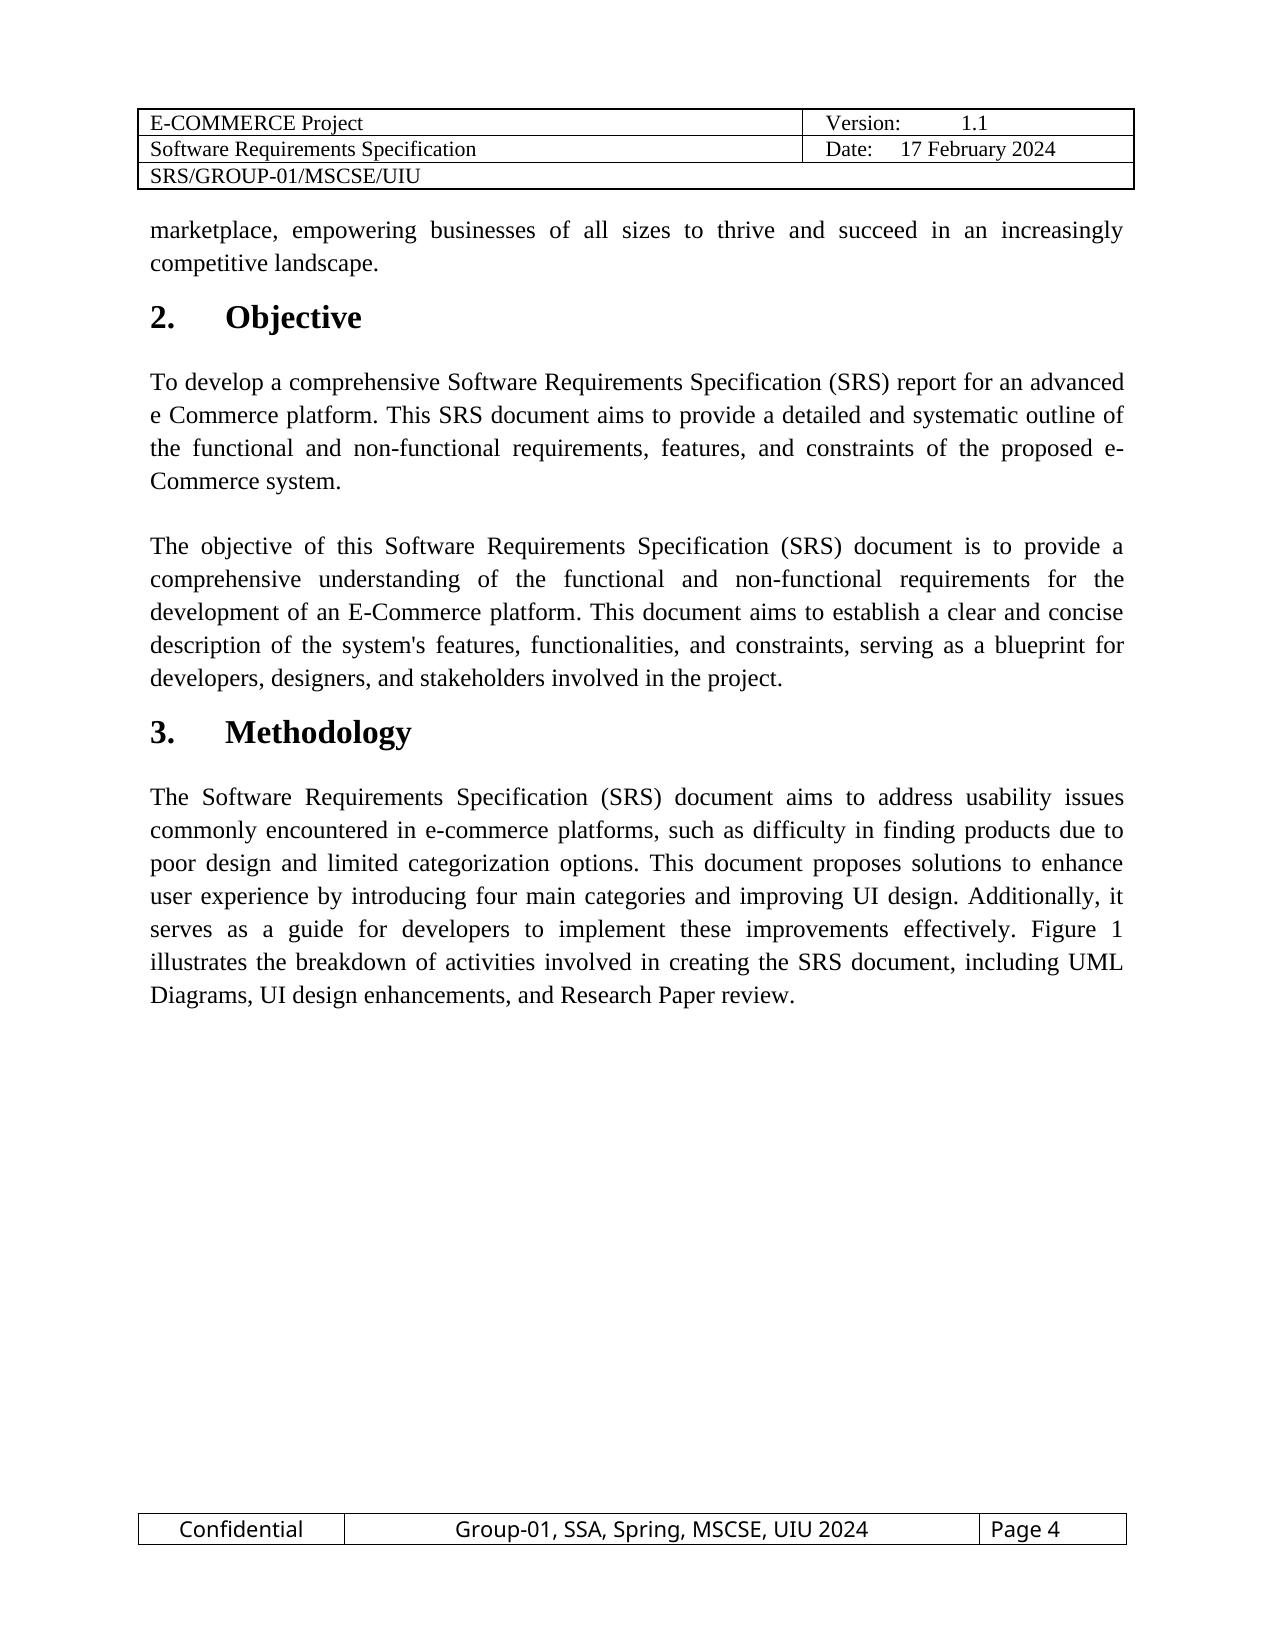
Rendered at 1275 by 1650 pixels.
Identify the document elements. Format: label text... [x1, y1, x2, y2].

text To develop a comprehensive Software Requirements Specification (SRS) report for an advanced e Commerce platform. This SRS document aims to provide a detailed and systematic outline of the functional and non-functional requirements, features, and constraints of the proposed e-Commerce system. [150, 367, 1125, 495]
subtitle Objective [150, 298, 1125, 336]
subtitle Methodology [150, 712, 1125, 751]
text The objective of this Software Requirements Specification (SRS) document is to provide a comprehensive understanding of the functional and non-functional requirements for the development of an E-Commerce platform. This document aims to establish a clear and concise description of the system's features, functionalities, and constraints, serving as a blueprint for developers, designers, and stakeholders involved in the project. [150, 531, 1125, 692]
text The Software Requirements Specification (SRS) document aims to address usability issues commonly encountered in e-commerce platforms, such as difficulty in finding products due to poor design and limited categorization options. This document proposes solutions to enhance user experience by introducing four main categories and improving UI design. Additionally, it serves as a guide for developers to implement these improvements effectively. Figure 1 illustrates the breakdown of activities involved in creating the SRS document, including UML Diagrams, UI design enhancements, and Research Paper review. [150, 782, 1125, 1009]
